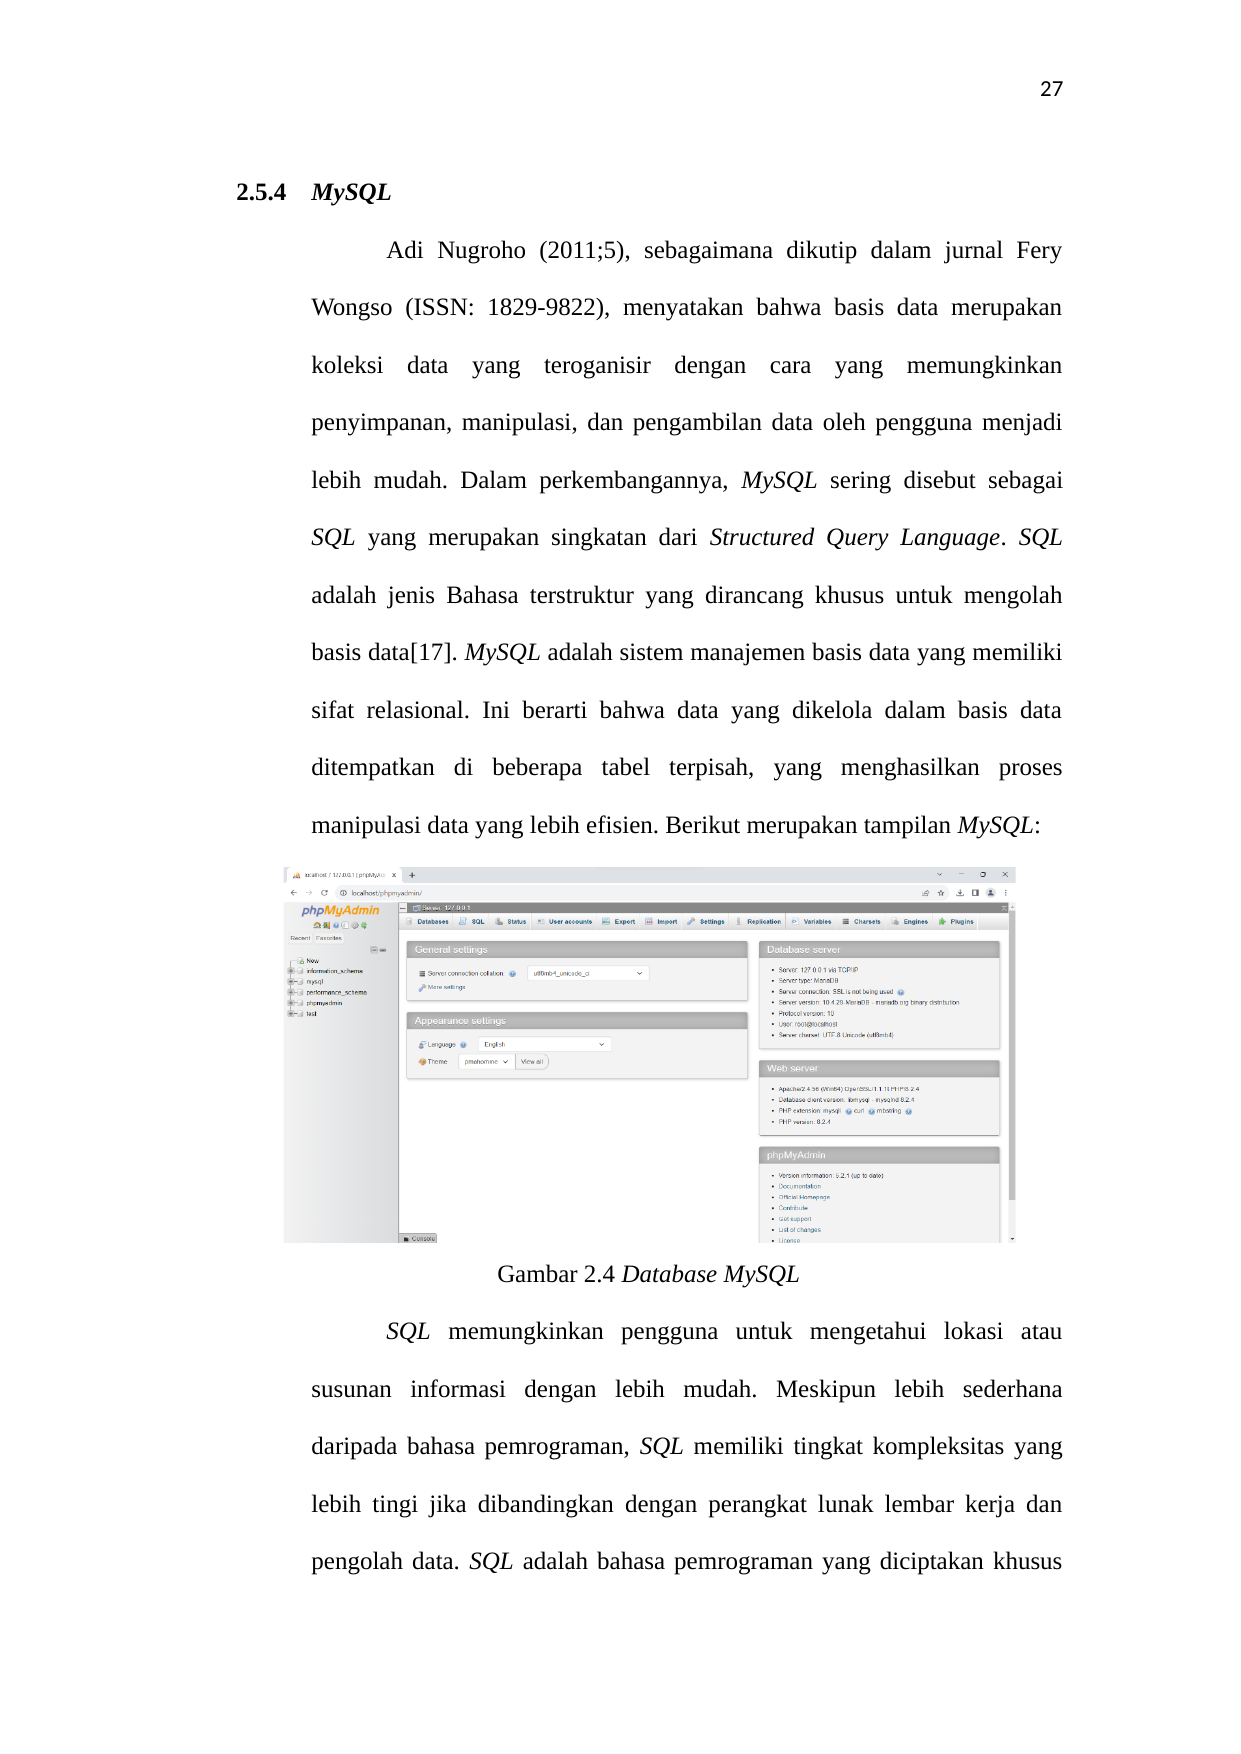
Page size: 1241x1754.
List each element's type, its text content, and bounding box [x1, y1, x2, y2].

text Gambar 2.4 Database MySQL [236, 1259, 1063, 1288]
picture [283, 867, 1016, 1243]
subtitle 2.5.4 MySQL [236, 177, 1063, 206]
